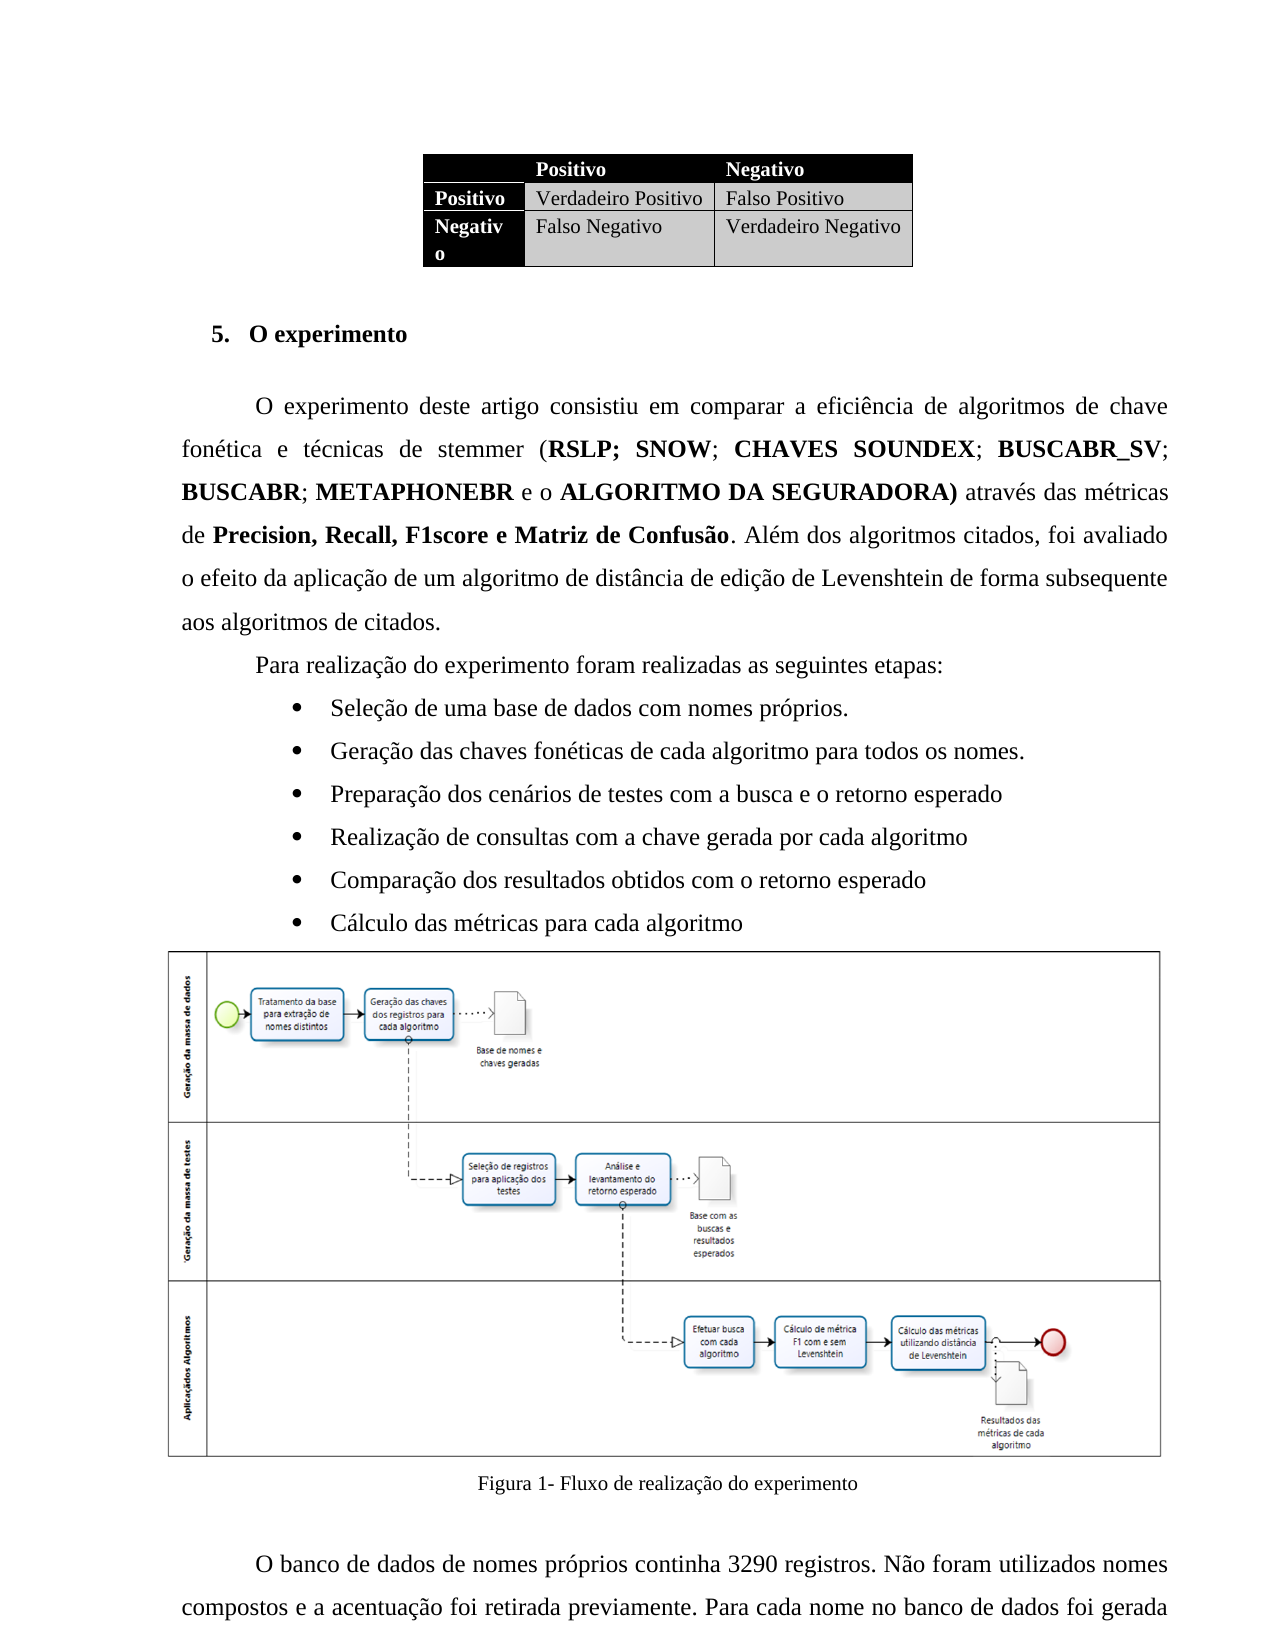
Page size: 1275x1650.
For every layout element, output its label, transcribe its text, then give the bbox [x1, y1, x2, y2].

picture [166, 951, 1163, 1459]
table_cell Positivo [424, 183, 524, 210]
list Geração das chaves fonéticas de cada algoritmo para todos os nomes. [293, 736, 1169, 765]
text 5. O experimento [211, 321, 1169, 348]
list Cálculo das métricas para cada algoritmo [293, 908, 1169, 937]
list Seleção de uma base de dados com nomes próprios. [293, 693, 1169, 722]
table_header Positivo [524, 155, 714, 182]
table_cell Negativo [424, 211, 524, 266]
list Realização de consultas com a chave gerada por cada algoritmo [293, 822, 1169, 851]
list Preparação dos cenários de testes com a busca e o retorno esperado [293, 779, 1169, 808]
table_cell Verdadeiro Positivo [525, 183, 714, 210]
text Para realização do experimento foram realizadas as seguintes etapas: [181, 650, 1169, 678]
table_cell Verdadeiro Negativo [715, 211, 912, 266]
table_cell Falso Negativo [525, 211, 714, 266]
text O experimento deste artigo consistiu em comparar a eficiência de algoritmos de chave fonética e técnicas de stemmer (RSLP; SNOW; CHAVES SOUNDEX; BUSCABR_SV; BUSCABR; METAPHONEBR e o ALGORITMO DA SEGURADORA) através das métricas de Precision, Recall, F1score e Matriz de Confusão. Além dos algoritmos citados, foi avaliado o efeito da aplicação de um algoritmo de distância de edição de Levenshtein de forma subsequente aos algoritmos de citados. [181, 391, 1169, 635]
table_header [424, 155, 524, 182]
table_cell Falso Positivo [715, 183, 912, 210]
table_header Negativo [714, 155, 912, 182]
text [181, 1549, 1169, 1621]
list Comparação dos resultados obtidos com o retorno esperado [293, 865, 1169, 894]
